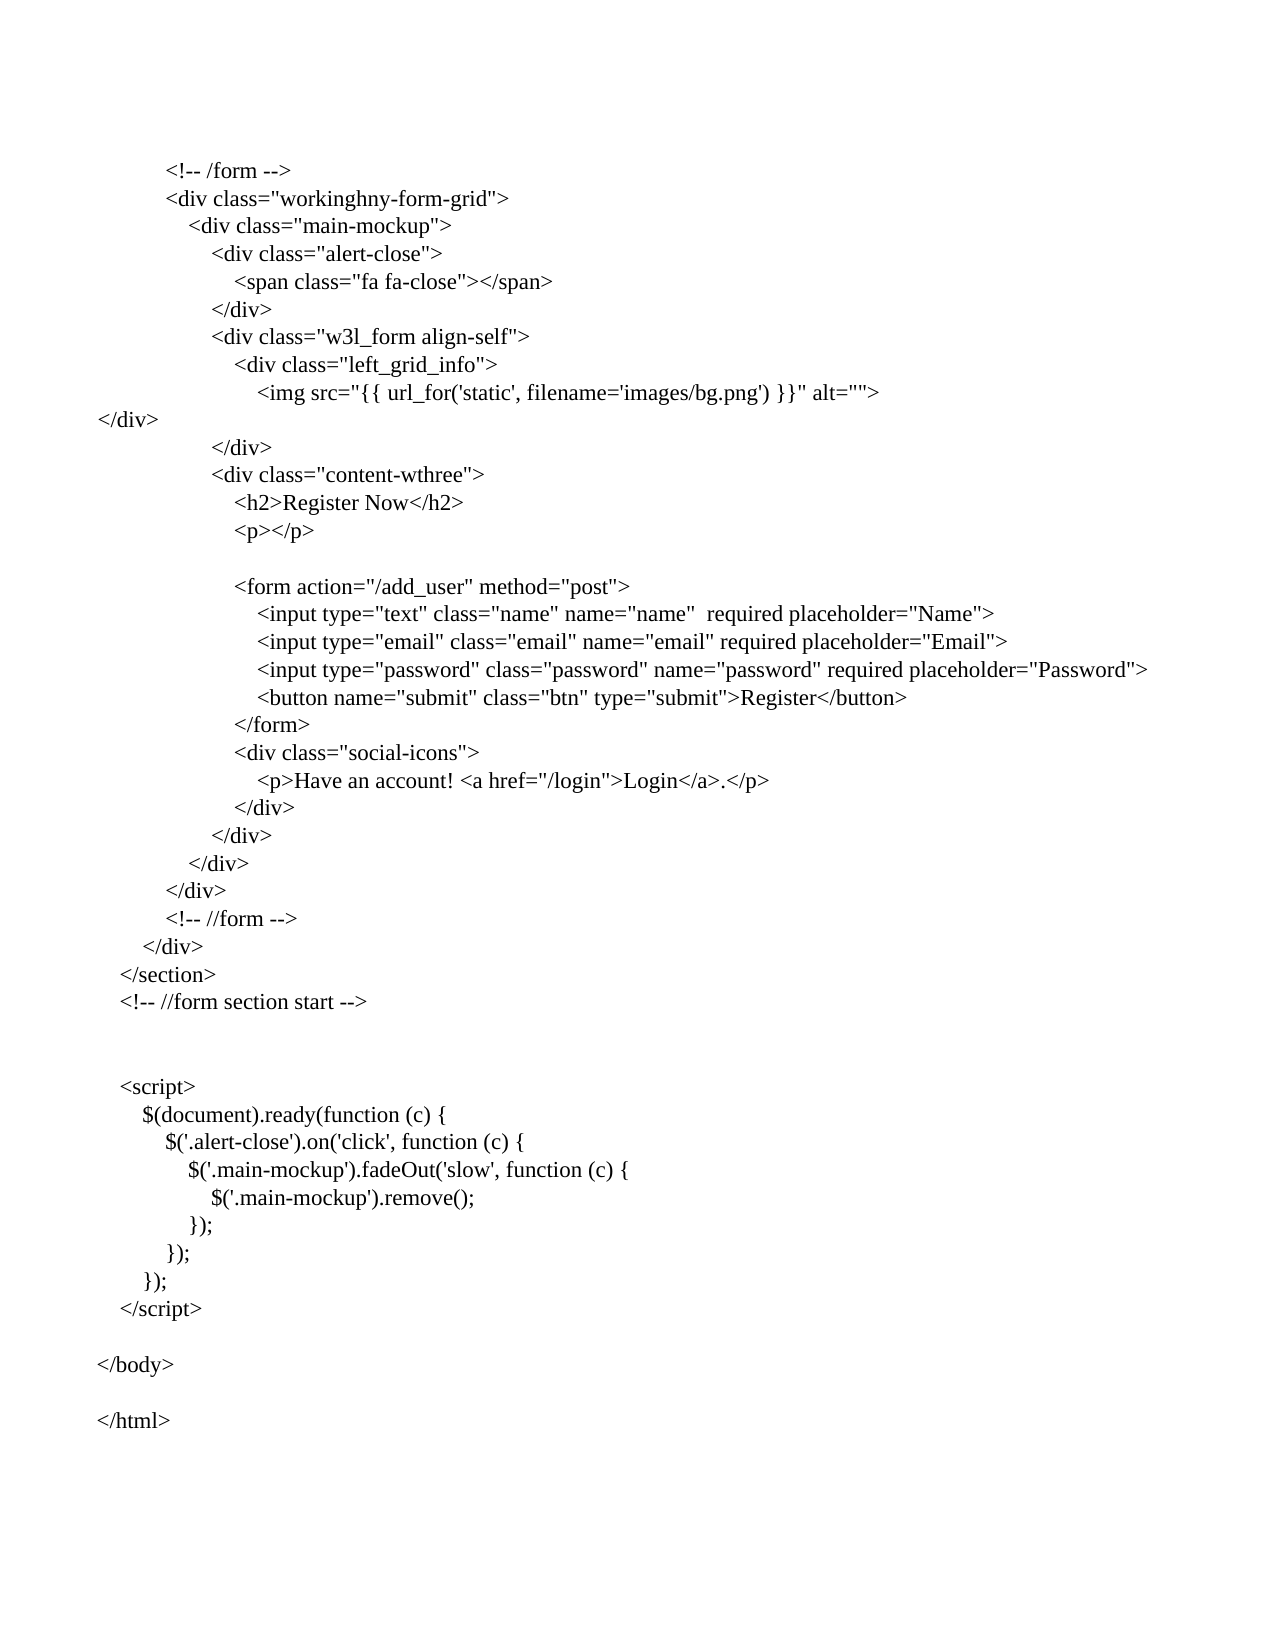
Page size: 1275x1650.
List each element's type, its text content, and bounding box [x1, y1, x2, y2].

text }); [96, 1212, 1200, 1238]
text <div class="content-wthree"> [96, 461, 1200, 488]
text <form action="/add_user" method="post"> [96, 573, 1200, 599]
text <div class="main-mockup"> [96, 212, 1200, 239]
text <div class="workinghny-form-grid"> [96, 185, 1200, 211]
text <input type="email" class="email" name="email" required placeholder="Email"> [96, 628, 1200, 654]
text </div> [96, 878, 1200, 904]
text </div> [96, 822, 1200, 848]
text </div> [96, 296, 1200, 322]
text $('.main-mockup').fadeOut('slow', function (c) { [96, 1156, 1200, 1182]
text <span class="fa fa-close"></span> [96, 268, 1200, 294]
text $('.main-mockup').remove(); [96, 1184, 1200, 1210]
text <div class="w3l_form align-self"> [96, 323, 1200, 350]
text <div class="left_grid_info"> [96, 351, 1200, 377]
text <button name="submit" class="btn" type="submit">Register</button> [96, 684, 1200, 710]
text <input type="password" class="password" name="password" required placeholder="Password"> [96, 656, 1200, 682]
text </div> [96, 794, 1200, 821]
text </html> [96, 1407, 1200, 1433]
text </section> [96, 961, 1200, 987]
text <h2>Register Now</h2> [96, 489, 1200, 515]
text </div> [96, 850, 1200, 876]
text <input type="text" class="name" name="name" required placeholder="Name"> [96, 601, 1200, 627]
text </div> [96, 933, 1200, 959]
text <p>Have an account! <a href="/login">Login</a>.</p> [96, 767, 1200, 793]
text <img src="{{ url_for('static', filename='images/bg.png') }}" alt=""> </div> [96, 379, 950, 432]
text <!-- /form --> [96, 157, 1200, 183]
text <div class="social-icons"> [96, 739, 1200, 765]
text <!-- //form --> [96, 905, 1200, 932]
text }); [96, 1267, 1200, 1293]
text $(document).ready(function (c) { [96, 1101, 1200, 1127]
text </body> [96, 1351, 1200, 1377]
text </div> [96, 433, 1200, 460]
text <p></p> [96, 517, 1200, 543]
text </script> [96, 1295, 1200, 1321]
text <!-- //form section start --> [96, 988, 1200, 1015]
text </form> [96, 711, 1200, 738]
text <script> [96, 1073, 1200, 1099]
text }); [96, 1239, 1200, 1266]
text $('.alert-close').on('click', function (c) { [96, 1128, 1200, 1155]
text <div class="alert-close"> [96, 240, 1200, 267]
